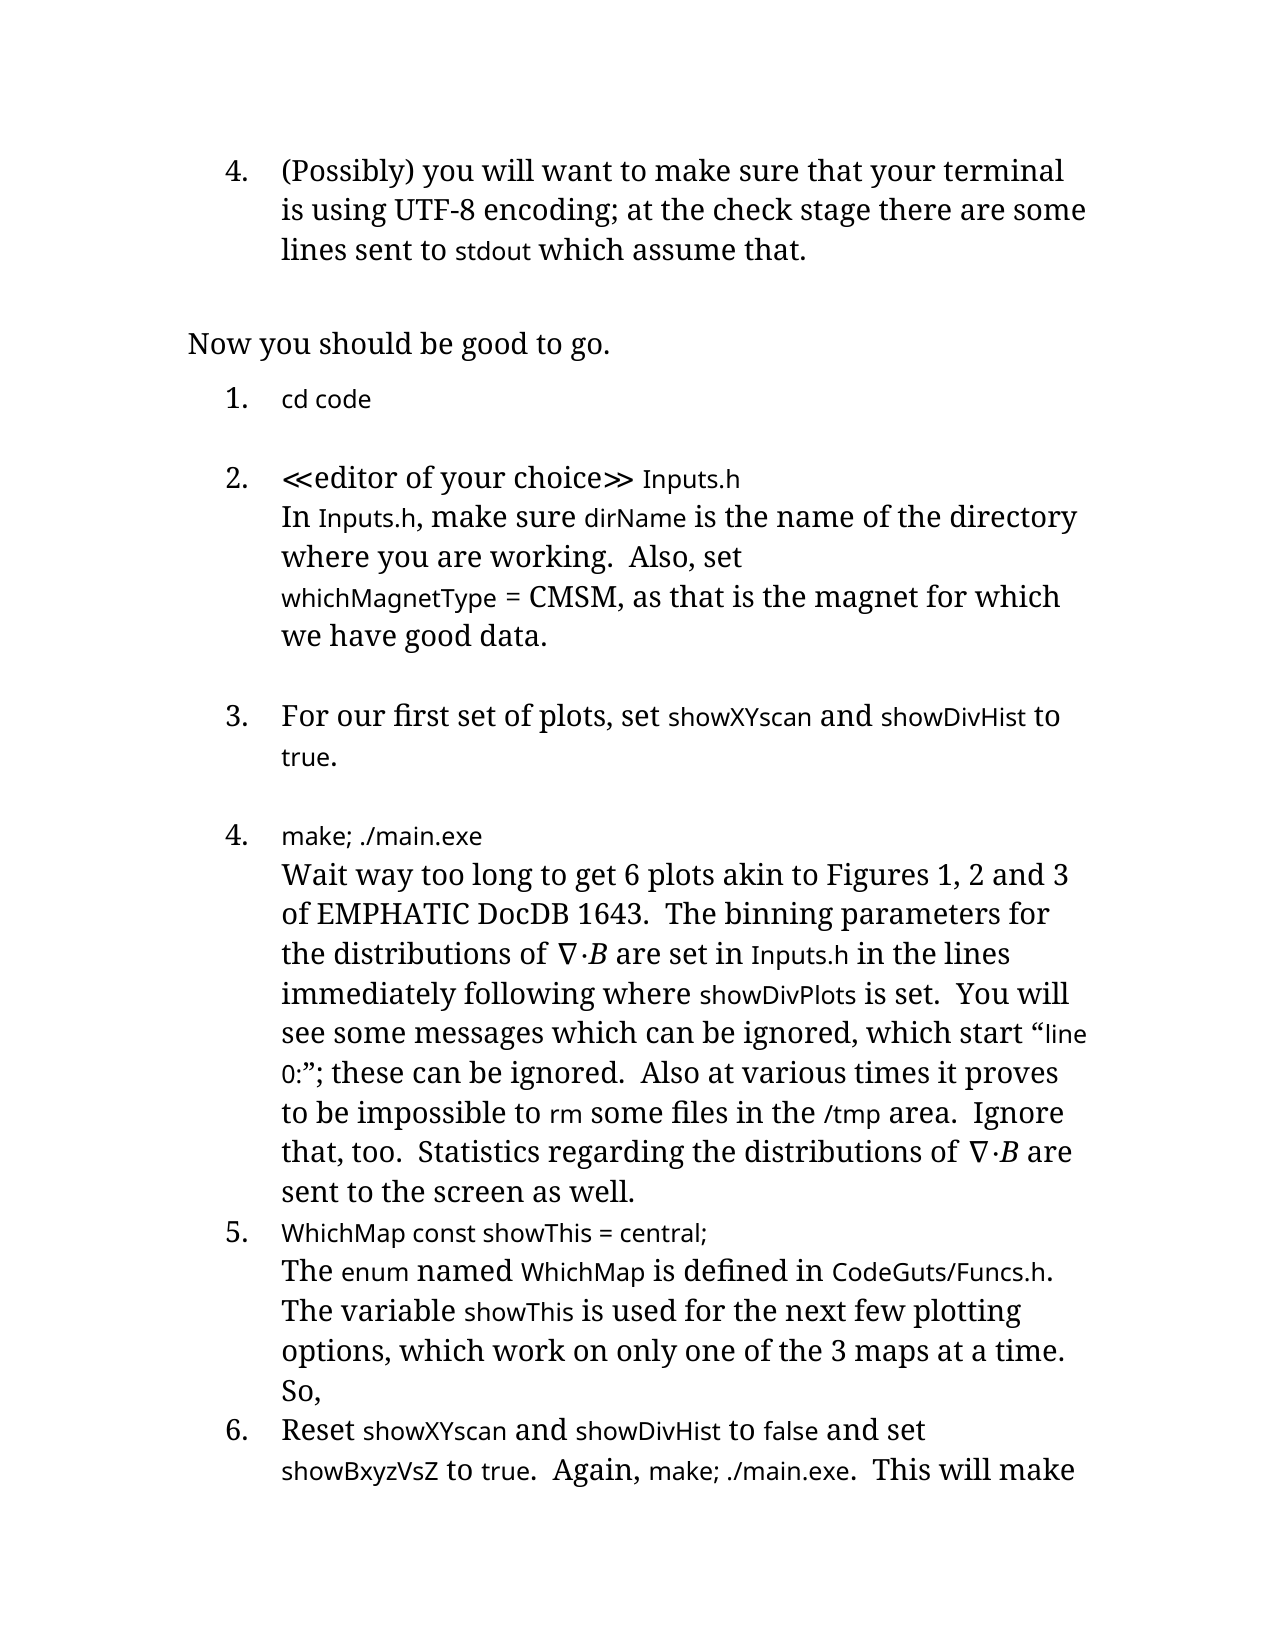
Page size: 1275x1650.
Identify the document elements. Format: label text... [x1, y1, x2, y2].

list ≪editor of your choice≫ Inputs.h In Inputs.h, make sure dirName is the name of the directory where you are working. Also, set whichMagnetType = CMSM, as that is the magnet for which we have good data. [225, 457, 1087, 695]
list make; ./main.exe Wait way too long to get 6 plots akin to Figures 1, 2 and 3 of EMPHATIC DocDB 1643. The binning parameters for the distributions of ∇⋅B are set in Inputs.h in the lines immediately following where showDivPlots is set. You will see some messages which can be ignored, which start “line 0:”; these can be ignored. Also at various times it proves to be impossible to rm some files in the /tmp area. Ignore that, too. Statistics regarding the distributions of ∇⋅B are sent to the screen as well. [225, 814, 1087, 1211]
list cd code [225, 378, 1087, 457]
list WhichMap const showThis = central; The enum named WhichMap is defined in CodeGuts/Funcs.h. The variable showThis is used for the next few plotting options, which work on only one of the 3 maps at a time. So, [225, 1211, 1087, 1409]
list For our first set of plots, set showXYscan and showDivHist to true. [225, 695, 1087, 814]
text Now you should be good to go. [187, 323, 1087, 363]
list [225, 1409, 1087, 1489]
list (Possibly) you will want to make sure that your terminal is using UTF-8 encoding; at the check stage there are some lines sent to stdout which assume that. [225, 150, 1087, 309]
